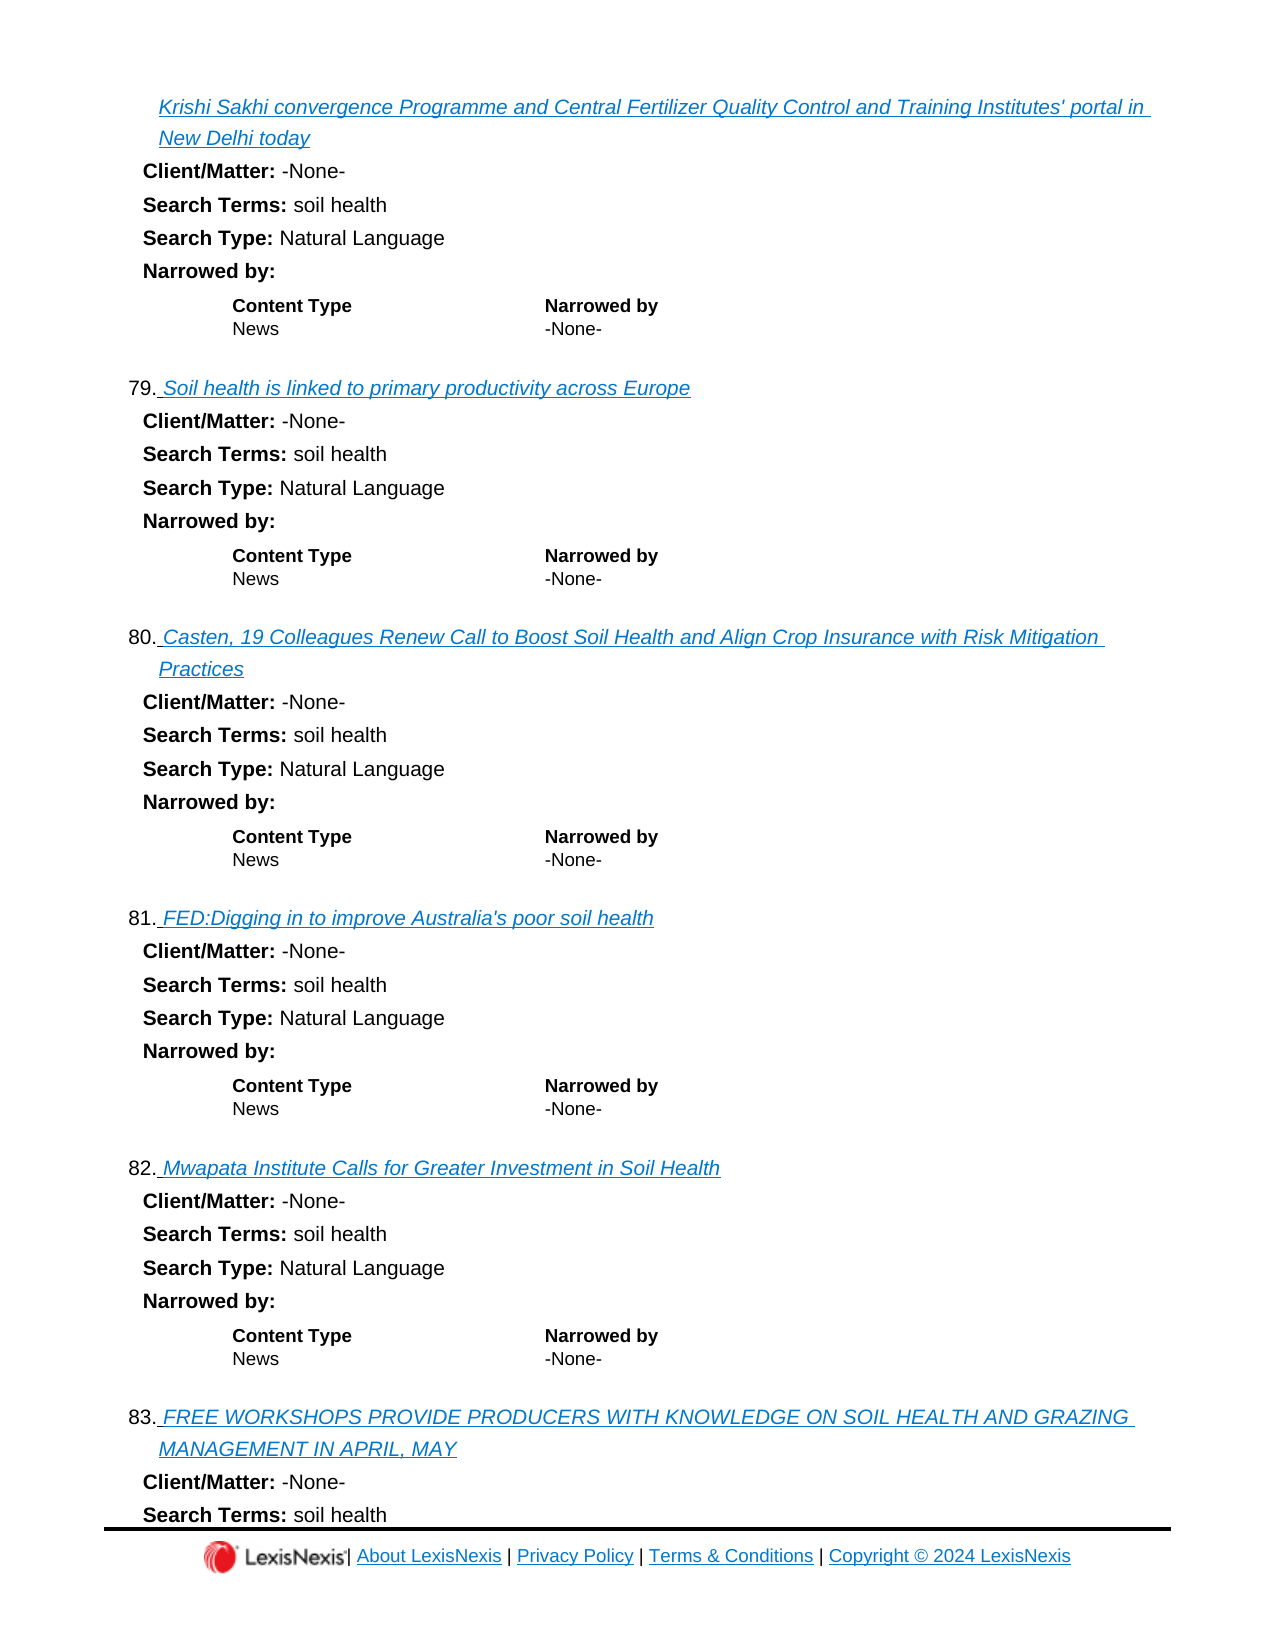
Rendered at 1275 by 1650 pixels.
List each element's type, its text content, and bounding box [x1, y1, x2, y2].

text Client/Matter: -None- [143, 1188, 1162, 1213]
text Search Type: Natural Language [143, 474, 1162, 499]
table_header Content Type [221, 824, 533, 847]
table_header Narrowed by [533, 824, 1054, 847]
text Client/Matter: -None- [143, 408, 1162, 433]
table_header Content Type [221, 294, 533, 317]
table_header Narrowed by [533, 294, 1054, 317]
text Narrowed by: [143, 1038, 1162, 1063]
table_cell News [221, 317, 533, 339]
text Search Terms: soil health [143, 1221, 1162, 1246]
table_cell -None- [533, 317, 1054, 339]
text Search Terms: soil health [143, 972, 1162, 997]
text Search Type: Natural Language [143, 755, 1162, 780]
table_cell -None- [533, 566, 1054, 589]
table_header Narrowed by [533, 543, 1054, 566]
table_cell -None- [533, 1346, 1054, 1369]
table_header Narrowed by [533, 1323, 1054, 1346]
text Search Type: Natural Language [143, 1254, 1162, 1279]
table_header Narrowed by [533, 1074, 1054, 1097]
table_cell News [221, 847, 533, 870]
table_cell -None- [533, 1097, 1054, 1119]
text Client/Matter: -None- [143, 1469, 1162, 1494]
text 83. FREE WORKSHOPS PROVIDE PRODUCERS WITH KNOWLEDGE ON SOIL HEALTH AND GRAZING MANAGEMENT IN APRIL, MAY [128, 1398, 1162, 1460]
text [128, 87, 1162, 150]
text Narrowed by: [143, 1288, 1162, 1313]
text 80. Casten, 19 Colleagues Renew Call to Boost Soil Health and Align Crop Insurance with Risk Mitigation Practices [128, 618, 1162, 680]
text Narrowed by: [143, 508, 1162, 533]
table_cell News [221, 566, 533, 589]
text Search Type: Natural Language [143, 1005, 1162, 1030]
text Search Terms: soil health [143, 722, 1162, 747]
text Search Type: Natural Language [143, 225, 1162, 250]
text Narrowed by: [143, 258, 1162, 283]
table_header Content Type [221, 543, 533, 566]
text 81. FED:Digging in to improve Australia's poor soil health [128, 899, 1162, 930]
text Search Terms: soil health [143, 1502, 1162, 1527]
text 82. Mwapata Institute Calls for Greater Investment in Soil Health [128, 1148, 1162, 1179]
table_header Content Type [221, 1323, 533, 1346]
text Narrowed by: [143, 789, 1162, 814]
table_header Content Type [221, 1074, 533, 1097]
table_cell -None- [533, 847, 1054, 870]
text Search Terms: soil health [143, 192, 1162, 217]
text 79. Soil health is linked to primary productivity across Europe [128, 368, 1162, 399]
picture [204, 1541, 347, 1575]
table_cell News [221, 1097, 533, 1119]
table_cell News [221, 1346, 533, 1369]
text Search Terms: soil health [143, 441, 1162, 466]
text Client/Matter: -None- [143, 689, 1162, 714]
text Client/Matter: -None- [143, 158, 1162, 183]
text Client/Matter: -None- [143, 938, 1162, 963]
